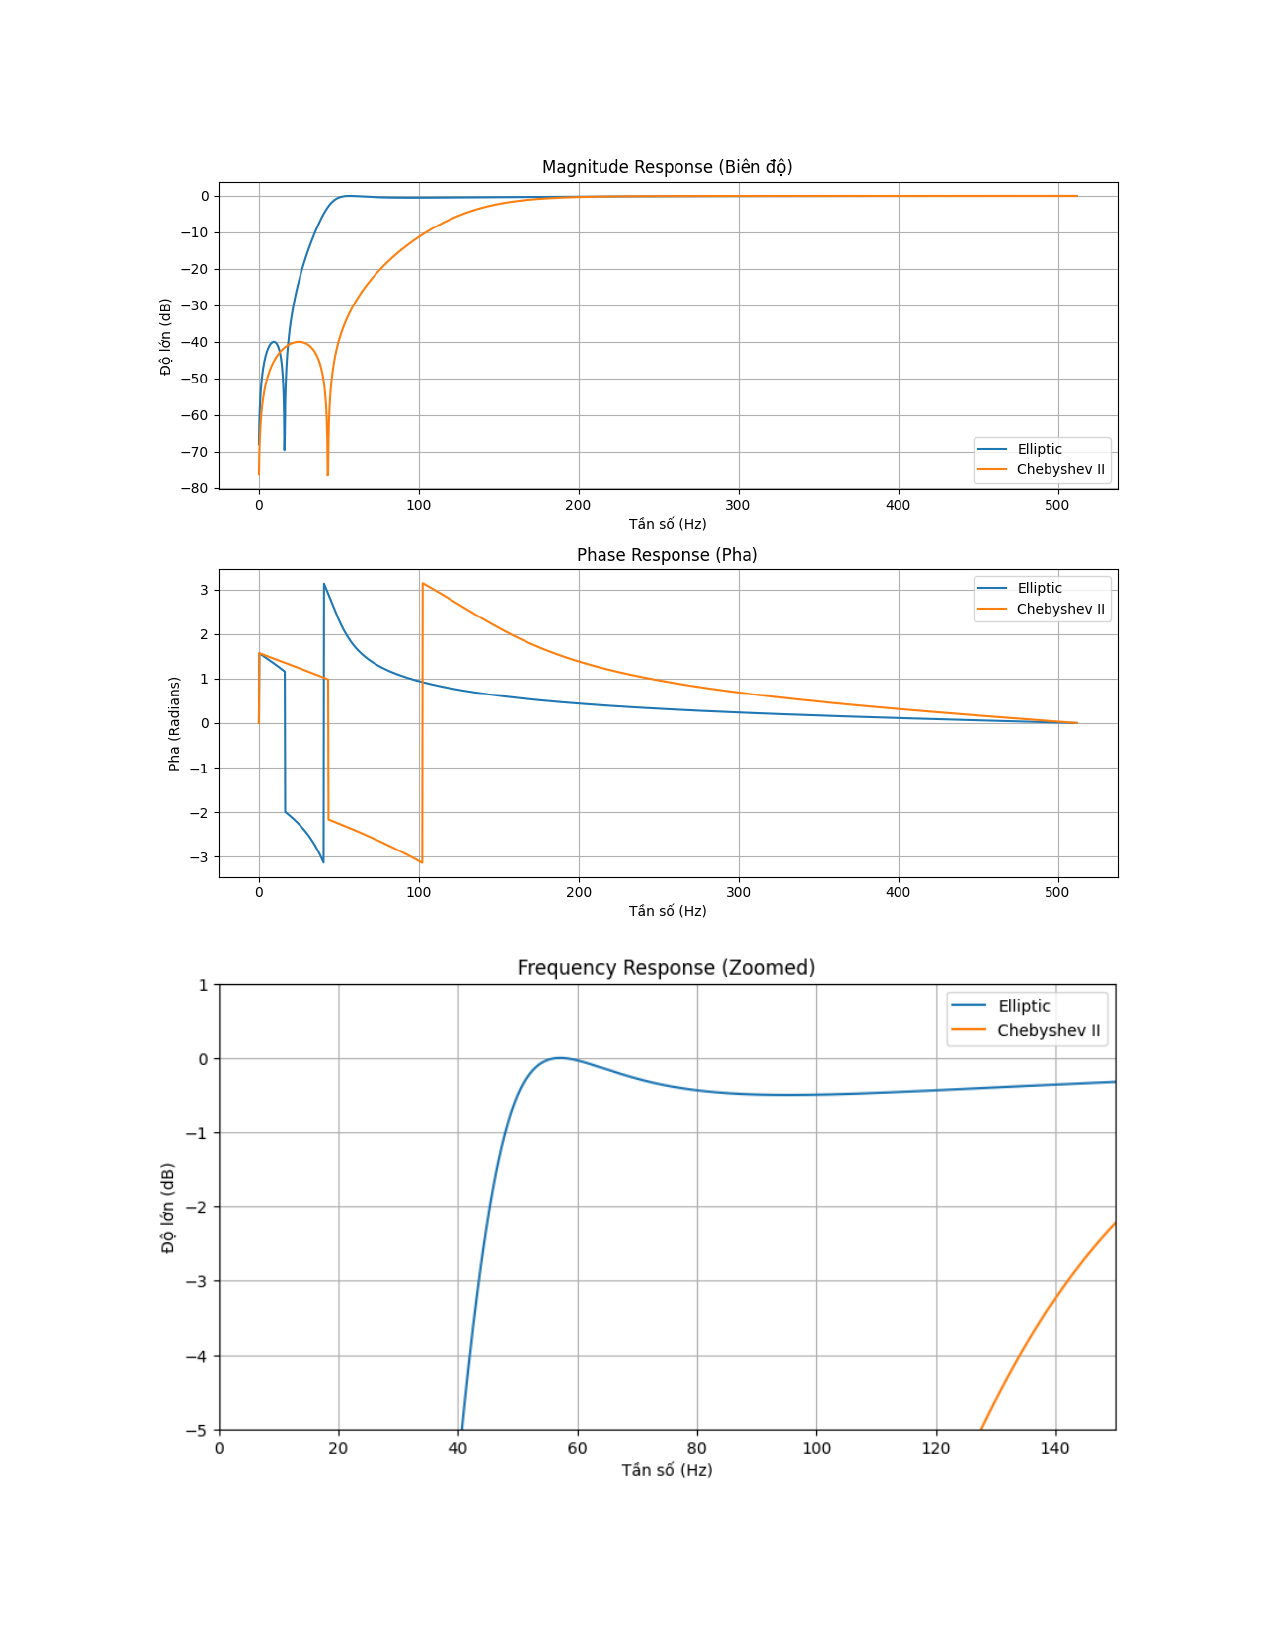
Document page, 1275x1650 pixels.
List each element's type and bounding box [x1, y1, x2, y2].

picture [150, 947, 1125, 1491]
picture [150, 150, 1125, 929]
